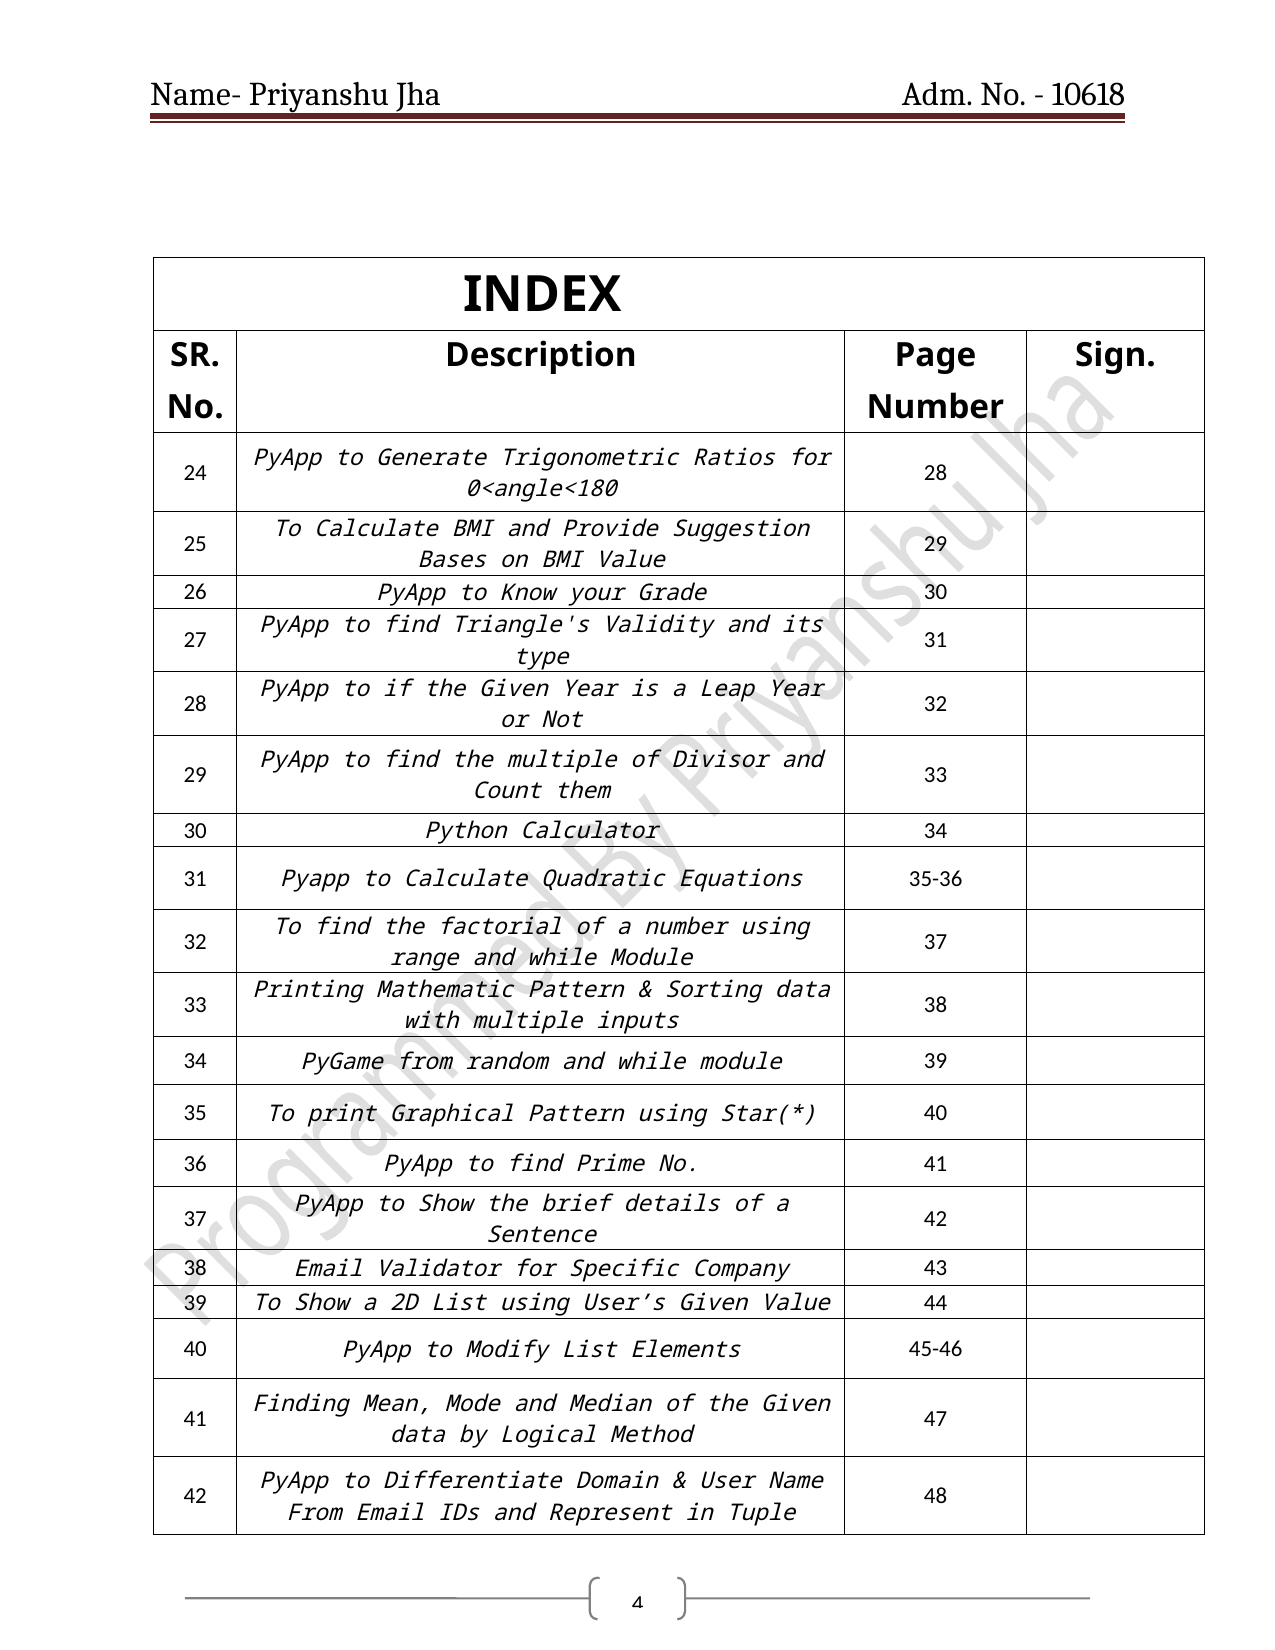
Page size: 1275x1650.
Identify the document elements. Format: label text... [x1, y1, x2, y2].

table_cell 30 [154, 814, 236, 846]
table_cell 41 [845, 1140, 1026, 1186]
table_cell [1027, 910, 1204, 972]
table_cell Pyapp to Calculate Quadratic Equations [237, 847, 844, 909]
table_cell [1027, 1379, 1204, 1456]
table_cell 39 [845, 1037, 1026, 1084]
table_cell 34 [845, 814, 1026, 846]
table_cell 43 [845, 1250, 1026, 1285]
table_cell SR. No. [154, 331, 236, 432]
table_cell PyApp to Modify List Elements [237, 1319, 844, 1378]
table_cell 37 [154, 1187, 236, 1249]
table_cell [1027, 576, 1204, 607]
table_cell 27 [154, 609, 236, 671]
table_cell 33 [845, 736, 1026, 813]
table_cell To find the factorial of a number using range and while Module [237, 910, 844, 972]
table_cell Description [237, 331, 844, 432]
table_cell 41 [154, 1379, 236, 1456]
table_cell 47 [845, 1379, 1026, 1456]
table_cell 45-46 [845, 1319, 1026, 1378]
table_cell [1027, 433, 1204, 511]
table_cell 28 [154, 672, 236, 734]
table_cell [1027, 672, 1204, 734]
table_cell 38 [845, 973, 1026, 1036]
table_cell 32 [154, 910, 236, 972]
table_cell 37 [845, 910, 1026, 972]
table_cell PyApp to find Triangle's Validity and its type [237, 609, 844, 671]
table_cell PyApp to Show the brief details of a Sentence [237, 1187, 844, 1249]
table_cell 39 [154, 1286, 236, 1318]
table_cell 31 [845, 609, 1026, 671]
table_cell [1027, 736, 1204, 813]
table_cell [1027, 973, 1204, 1036]
table_cell PyApp to find the multiple of Divisor and Count them [237, 736, 844, 813]
table_cell 40 [154, 1319, 236, 1378]
table_cell Sign. [1027, 331, 1204, 432]
table_cell 34 [154, 1037, 236, 1084]
table_cell [1027, 1140, 1204, 1186]
table_cell [1027, 1250, 1204, 1285]
table_cell [1027, 1457, 1204, 1534]
table_cell [1027, 609, 1204, 671]
table_cell PyApp to find Prime No. [237, 1140, 844, 1186]
table_cell [1027, 1187, 1204, 1249]
table_cell [1027, 847, 1204, 909]
table_cell 31 [154, 847, 236, 909]
table_cell [1027, 1037, 1204, 1084]
table_cell 35 [154, 1085, 236, 1139]
table_cell 32 [845, 672, 1026, 734]
table_cell To print Graphical Pattern using Star(*) [237, 1085, 844, 1139]
table_cell 40 [845, 1085, 1026, 1139]
table_cell PyApp to if the Given Year is a Leap Year or Not [237, 672, 844, 734]
table_cell PyApp to Generate Trigonometric Ratios for 0<angle<180 [237, 433, 844, 511]
table_cell 33 [154, 973, 236, 1036]
table_cell PyApp to Know your Grade [237, 576, 844, 607]
table_cell 36 [154, 1140, 236, 1186]
table_cell [1027, 1085, 1204, 1139]
table_cell Finding Mean, Mode and Median of the Given data by Logical Method [237, 1379, 844, 1456]
table_cell [1027, 814, 1204, 846]
table_cell 25 [154, 512, 236, 574]
table_header INDEX [154, 258, 1204, 330]
table_cell Page Number [845, 331, 1026, 432]
table_cell [1027, 512, 1204, 574]
table_cell 26 [154, 576, 236, 607]
table_cell 42 [845, 1187, 1026, 1249]
table_cell PyGame from random and while module [237, 1037, 844, 1084]
table_cell 44 [845, 1286, 1026, 1318]
table_cell 28 [845, 433, 1026, 511]
table_cell PyApp to Differentiate Domain & User Name From Email IDs and Represent in Tuple [237, 1457, 844, 1534]
table_cell 30 [845, 576, 1026, 607]
table_cell 24 [154, 433, 236, 511]
table_cell [1027, 1286, 1204, 1318]
table_cell 29 [154, 736, 236, 813]
table_cell 38 [154, 1250, 236, 1285]
table_cell [1027, 1319, 1204, 1378]
table_cell 29 [845, 512, 1026, 574]
table_cell 48 [845, 1457, 1026, 1534]
table_cell To Calculate BMI and Provide Suggestion Bases on BMI Value [237, 512, 844, 574]
table_cell To Show a 2D List using User’s Given Value [237, 1286, 844, 1318]
table_cell Email Validator for Specific Company [237, 1250, 844, 1285]
table_cell 35-36 [845, 847, 1026, 909]
table_cell Printing Mathematic Pattern & Sorting data with multiple inputs [237, 973, 844, 1036]
table_cell 42 [154, 1457, 236, 1534]
table_cell Python Calculator [237, 814, 844, 846]
